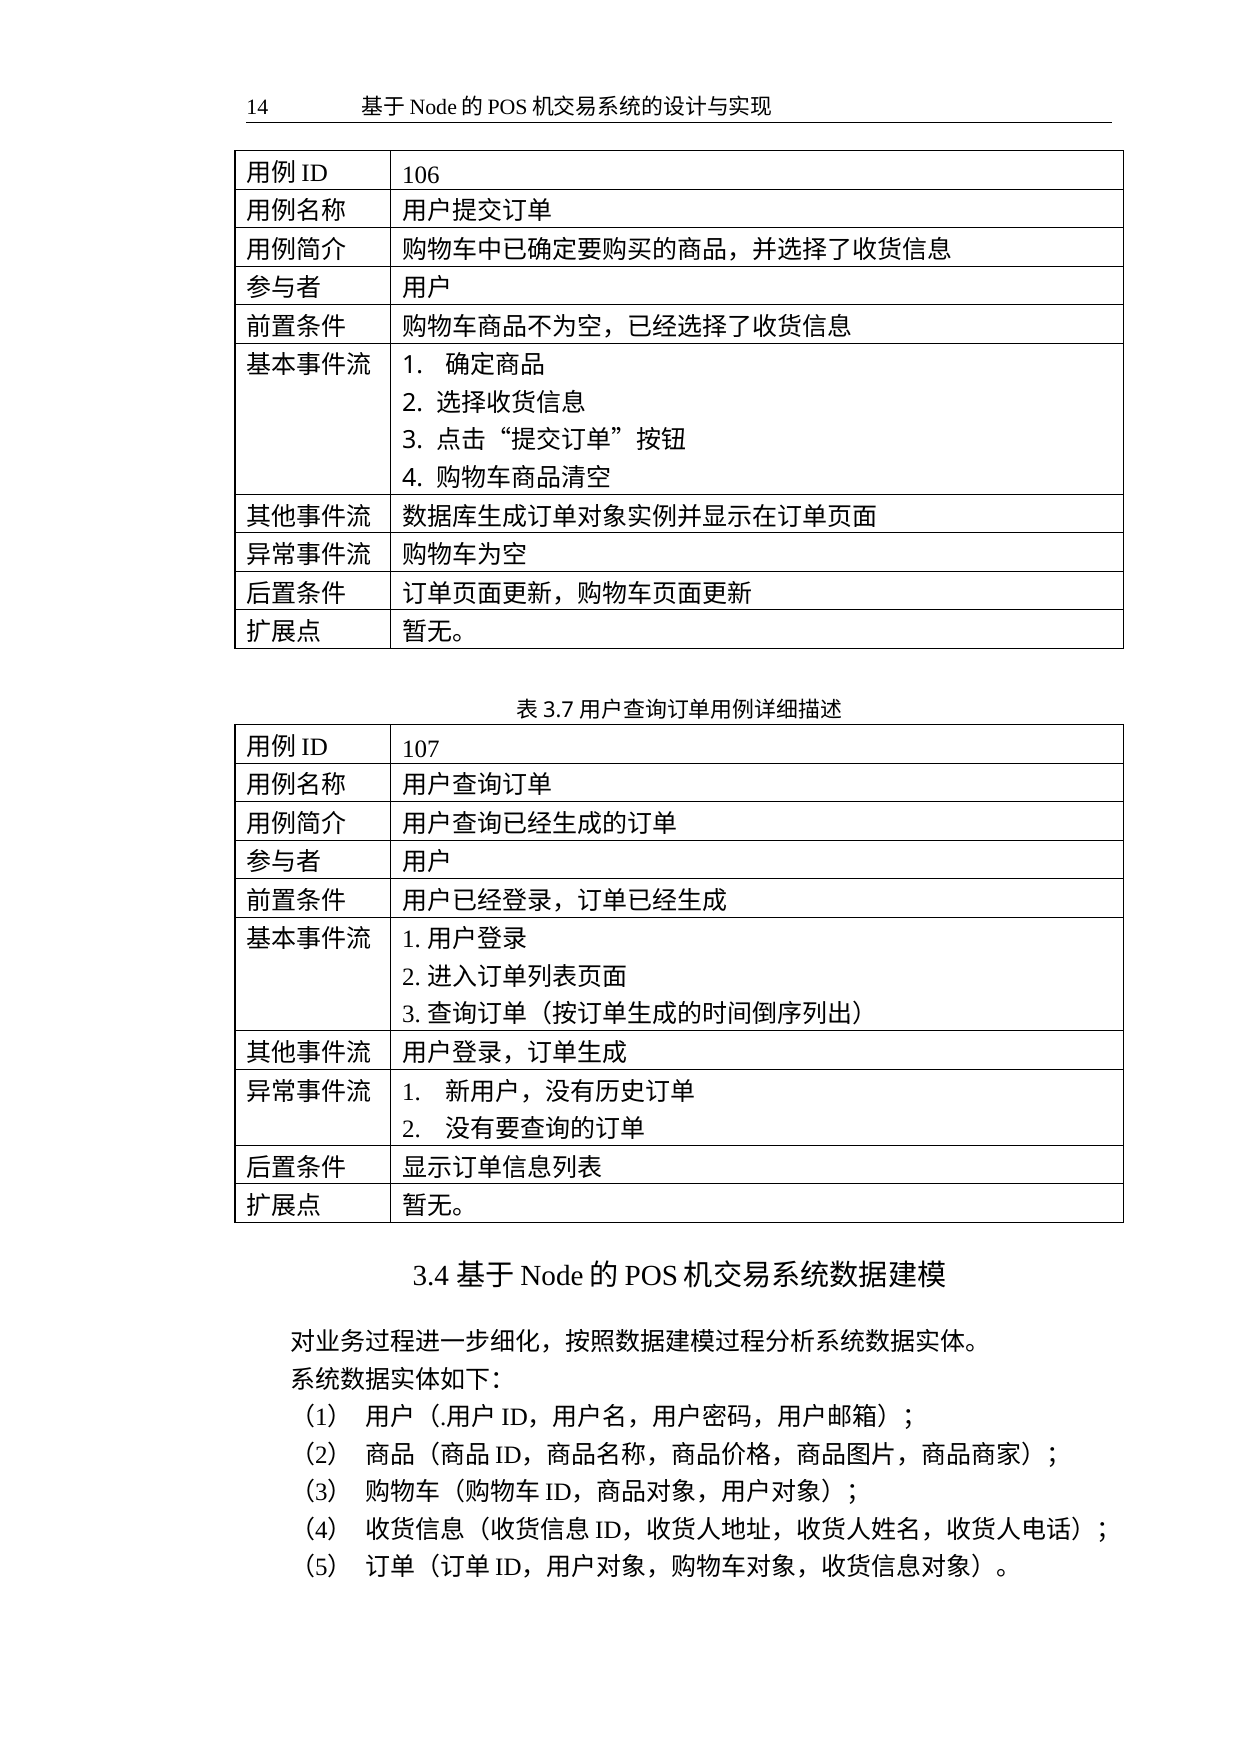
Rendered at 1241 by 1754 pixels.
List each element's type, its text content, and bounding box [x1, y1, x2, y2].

list 订单（订单ID，用户对象，购物车对象，收货信息对象）。 [290, 1545, 1112, 1583]
table_cell 数据库生成订单对象实例并显示在订单页面 [391, 495, 1123, 532]
table_cell 1. 用户登录 2. 进入订单列表页面 3. 查询订单（按订单生成的时间倒序列出） [391, 918, 1123, 1030]
table_cell 用户登录，订单生成 [391, 1031, 1123, 1069]
table_cell 订单页面更新，购物车页面更新 [391, 572, 1123, 609]
table_header 106 [391, 151, 1123, 188]
table_cell 购物车商品不为空，已经选择了收货信息 [391, 305, 1123, 343]
table_cell 基本事件流 [236, 918, 390, 1030]
table_cell 用户查询已经生成的订单 [391, 802, 1123, 839]
table_cell 前置条件 [236, 305, 390, 343]
table_cell 后置条件 [236, 572, 390, 609]
list 购物车（购物车ID，商品对象，用户对象）； [290, 1470, 1112, 1508]
text 表3.7 用户查询订单用例详细描述 [246, 686, 1112, 724]
table_cell 用户提交订单 [391, 190, 1123, 227]
table_cell 前置条件 [236, 879, 390, 917]
table_cell 用例简介 [236, 228, 390, 266]
table_cell 扩展点 [236, 610, 390, 648]
table_cell 1. 新用户，没有历史订单 2. 没有要查询的订单 [391, 1070, 1123, 1145]
table_cell 显示订单信息列表 [391, 1146, 1123, 1183]
table_cell 其他事件流 [236, 495, 390, 532]
table_cell 暂无。 [391, 610, 1123, 648]
table_cell 1. 确定商品 2. 选择收货信息 3. 点击“提交订单”按钮 4. 购物车商品清空 [391, 344, 1123, 494]
table_header 107 [391, 725, 1123, 762]
table_cell 用例名称 [236, 190, 390, 227]
table_cell 用户 [391, 267, 1123, 304]
table_cell 异常事件流 [236, 1070, 390, 1145]
table_header 用例ID [236, 725, 390, 762]
table_cell 参与者 [236, 841, 390, 878]
text 对业务过程进一步细化，按照数据建模过程分析系统数据实体。 [246, 1320, 1112, 1358]
table_cell 异常事件流 [236, 533, 390, 571]
table_cell 用户已经登录，订单已经生成 [391, 879, 1123, 917]
table_cell 后置条件 [236, 1146, 390, 1183]
list 收货信息（收货信息ID，收货人地址，收货人姓名，收货人电话）； [290, 1508, 1112, 1545]
table_cell 暂无。 [391, 1184, 1123, 1222]
table_cell 其他事件流 [236, 1031, 390, 1069]
table_cell 购物车为空 [391, 533, 1123, 571]
text 3.4 基于Node的POS机交易系统数据建模 [246, 1250, 1112, 1293]
table_cell 参与者 [236, 267, 390, 304]
list 用户（.用户ID，用户名，用户密码，用户邮箱）； [290, 1395, 1112, 1433]
table_header 用例ID [236, 151, 390, 188]
table_cell 基本事件流 [236, 344, 390, 494]
table_cell 扩展点 [236, 1184, 390, 1222]
list 商品（商品ID，商品名称，商品价格，商品图片，商品商家）； [290, 1433, 1112, 1470]
table_cell 用例名称 [236, 764, 390, 801]
table_cell 用户 [391, 841, 1123, 878]
table_cell 用户查询订单 [391, 764, 1123, 801]
table_cell 购物车中已确定要购买的商品，并选择了收货信息 [391, 228, 1123, 266]
text 系统数据实体如下： [246, 1358, 1112, 1395]
table_cell 用例简介 [236, 802, 390, 839]
